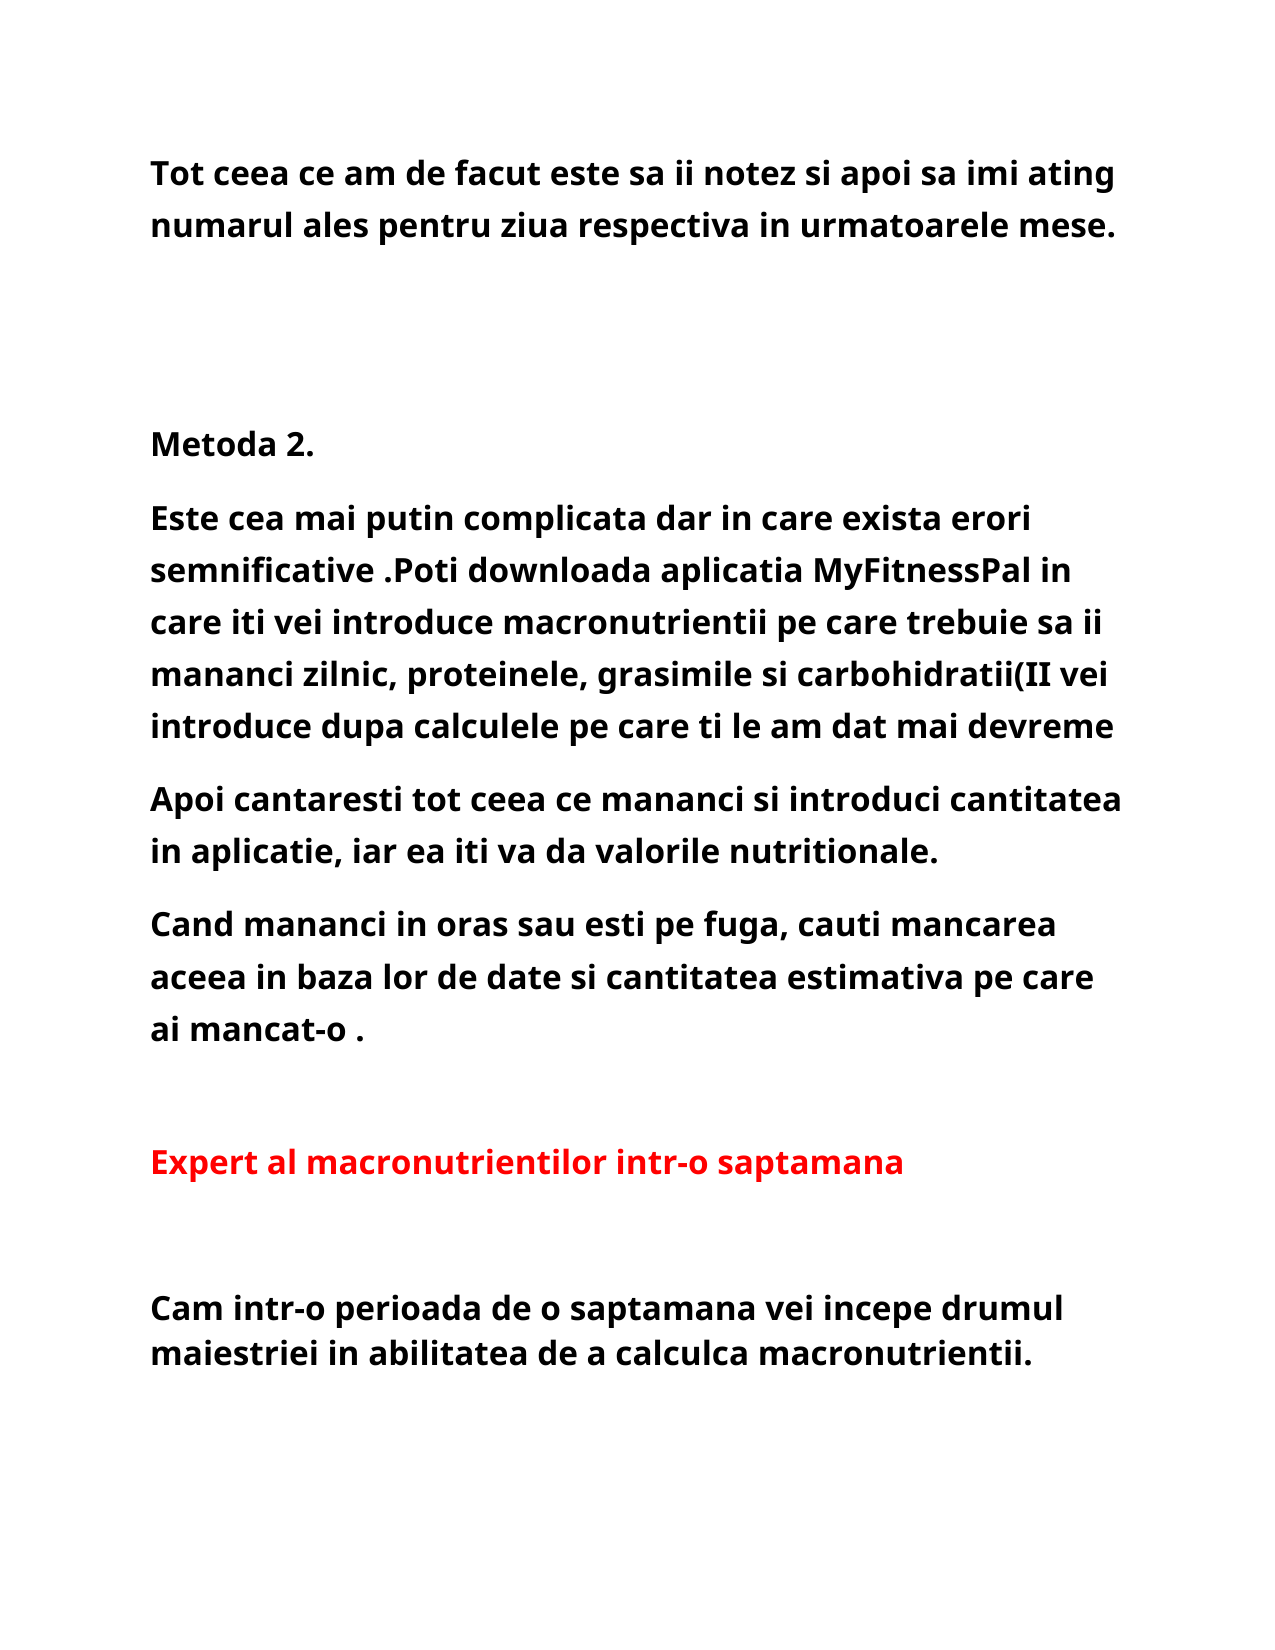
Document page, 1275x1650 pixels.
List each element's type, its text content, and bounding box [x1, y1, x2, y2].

text Cand mananci in oras sau esti pe fuga, cauti mancarea aceea in baza lor de date si cantitatea estimativa pe care ai mancat-o . [150, 901, 1125, 1051]
text Metoda 2. [150, 421, 1125, 467]
text Expert al macronutrientilor intr-o saptamana [150, 1139, 1125, 1184]
text Tot ceea ce am de facut este sa ii notez si apoi sa imi ating numarul ales pentru ziua respectiva in urmatoarele mese. [150, 150, 1125, 248]
text Este cea mai putin complicata dar in care exista erori semnificative .Poti downloada aplicatia MyFitnessPal in care iti vei introduce macronutrientii pe care trebuie sa ii mananci zilnic, proteinele, grasimile si carbohidratii(II vei introduce dupa calculele pe care ti le am dat mai devreme [150, 494, 1125, 748]
text Apoi cantaresti tot ceea ce mananci si introduci cantitatea in aplicatie, iar ea iti va da valorile nutritionale. [150, 776, 1125, 874]
text Cam intr-o perioada de o saptamana vei incepe drumul maiestriei in abilitatea de a calculca macronutrientii. [150, 1285, 1125, 1376]
